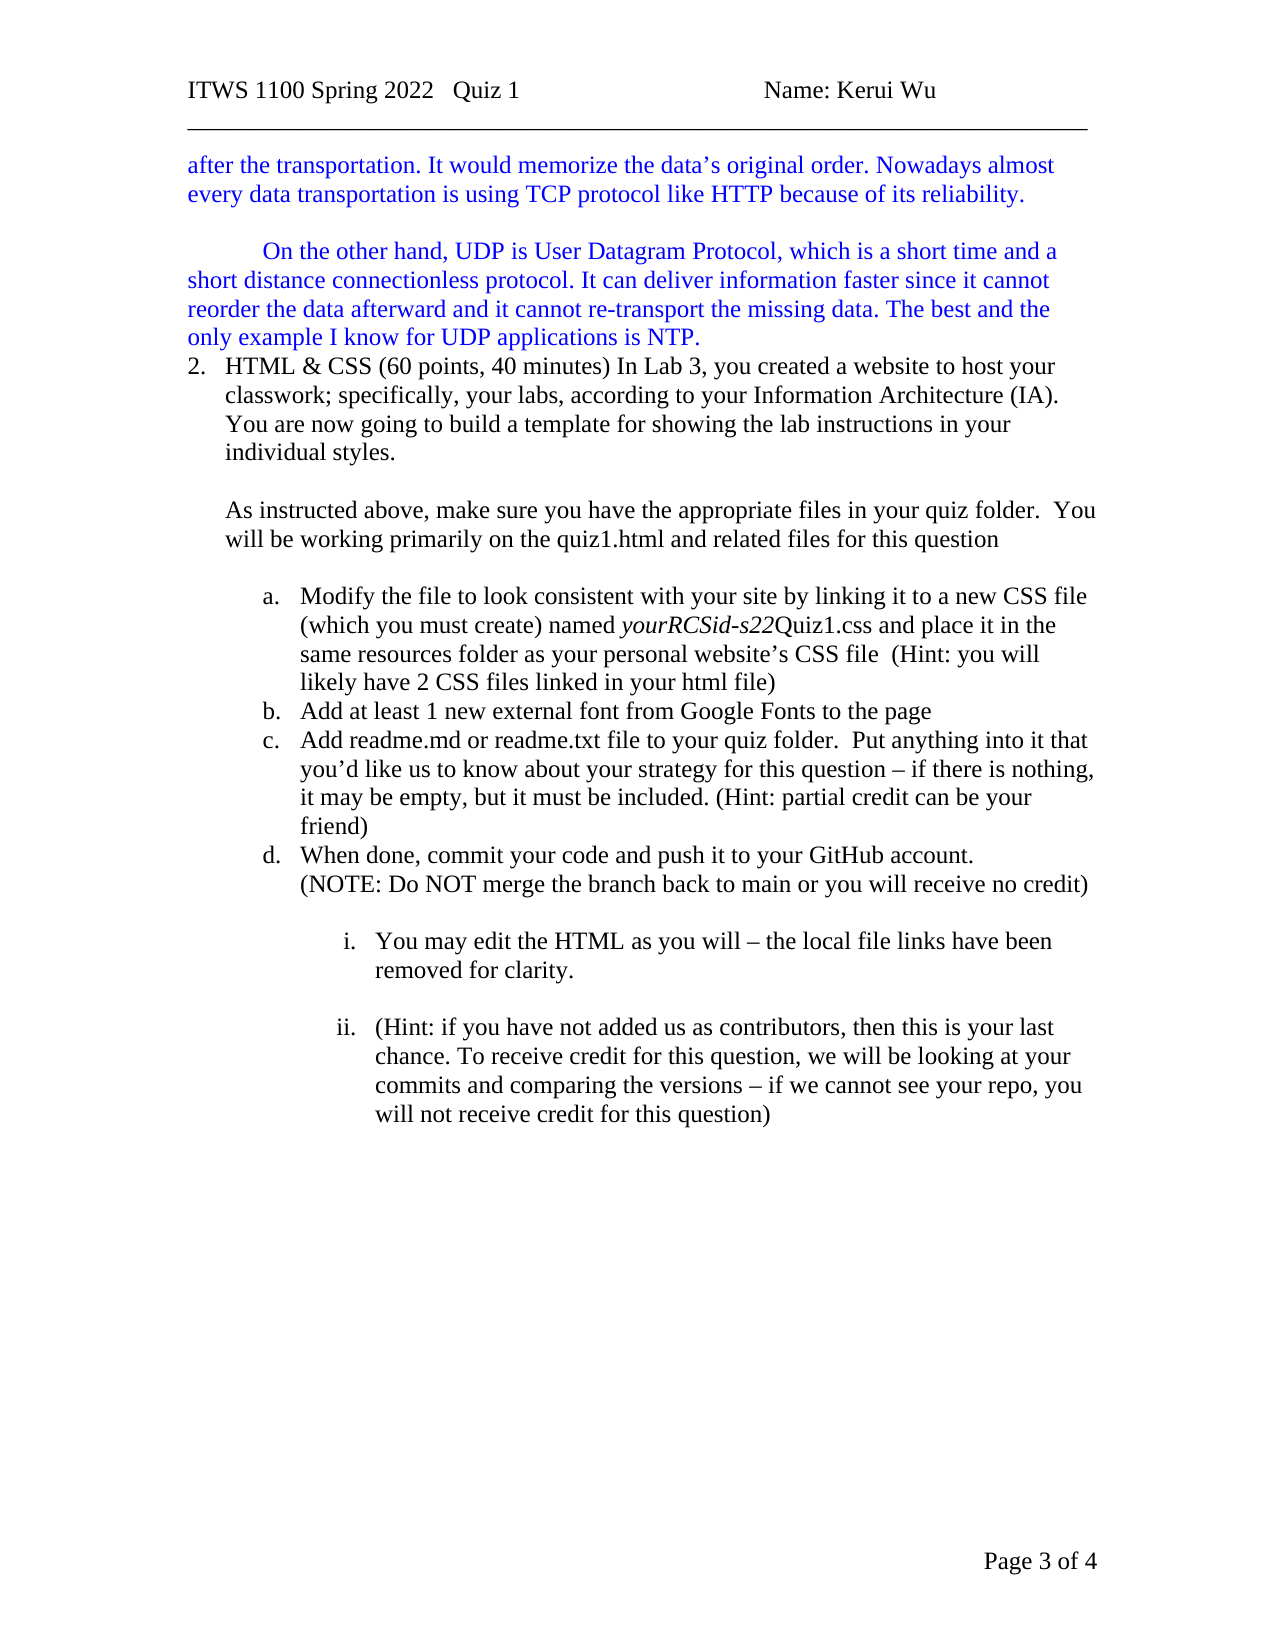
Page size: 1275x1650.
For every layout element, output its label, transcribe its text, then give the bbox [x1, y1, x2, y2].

text (NOTE: Do NOT merge the branch back to main or you will receive no credit) [300, 869, 1116, 897]
list Add at least 1 new external font from Google Fonts to the page [262, 696, 1097, 725]
list When done, commit your code and push it to your GitHub account. [262, 840, 1097, 869]
list (Hint: if you have not added us as contributors, then this is your last chance. To receive credit for this question, we will be looking at your commits and comparing the versions – if we cannot see your repo, you will not receive credit for this question) [356, 1012, 1097, 1127]
list You may edit the HTML as you will – the local file links have been removed for clarity. [356, 926, 1097, 984]
list HTML & CSS (60 points, 40 minutes) In Lab 3, you created a website to host your classwork; specifically, your labs, according to your Information Architecture (IA). You are now going to build a template for showing the lab instructions in your individual styles. [187, 351, 1097, 466]
text On the other hand, UDP is User Datagram Protocol, which is a short time and a short distance connectionless protocol. It can deliver information faster since it cannot reorder the data afterward and it cannot re-transport the missing data. The best and the only example I know for UDP applications is NTP. [187, 236, 1097, 351]
text As instructed above, make sure you have the appropriate files in your quiz folder. You will be working primarily on the quiz1.html and related files for this question [225, 495, 1097, 552]
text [187, 150, 1097, 207]
list Add readme.md or readme.txt file to your quiz folder. Put anything into it that you’d like us to know about your strategy for this question – if there is nothing, it may be empty, but it must be included. (Hint: partial credit can be your friend) [262, 725, 1097, 840]
list Modify the file to look consistent with your site by linking it to a new CSS file (which you must create) named yourRCSid-s22Quiz1.css and place it in the same resources folder as your personal website’s CSS file (Hint: you will likely have 2 CSS files linked in your html file) [262, 581, 1097, 696]
